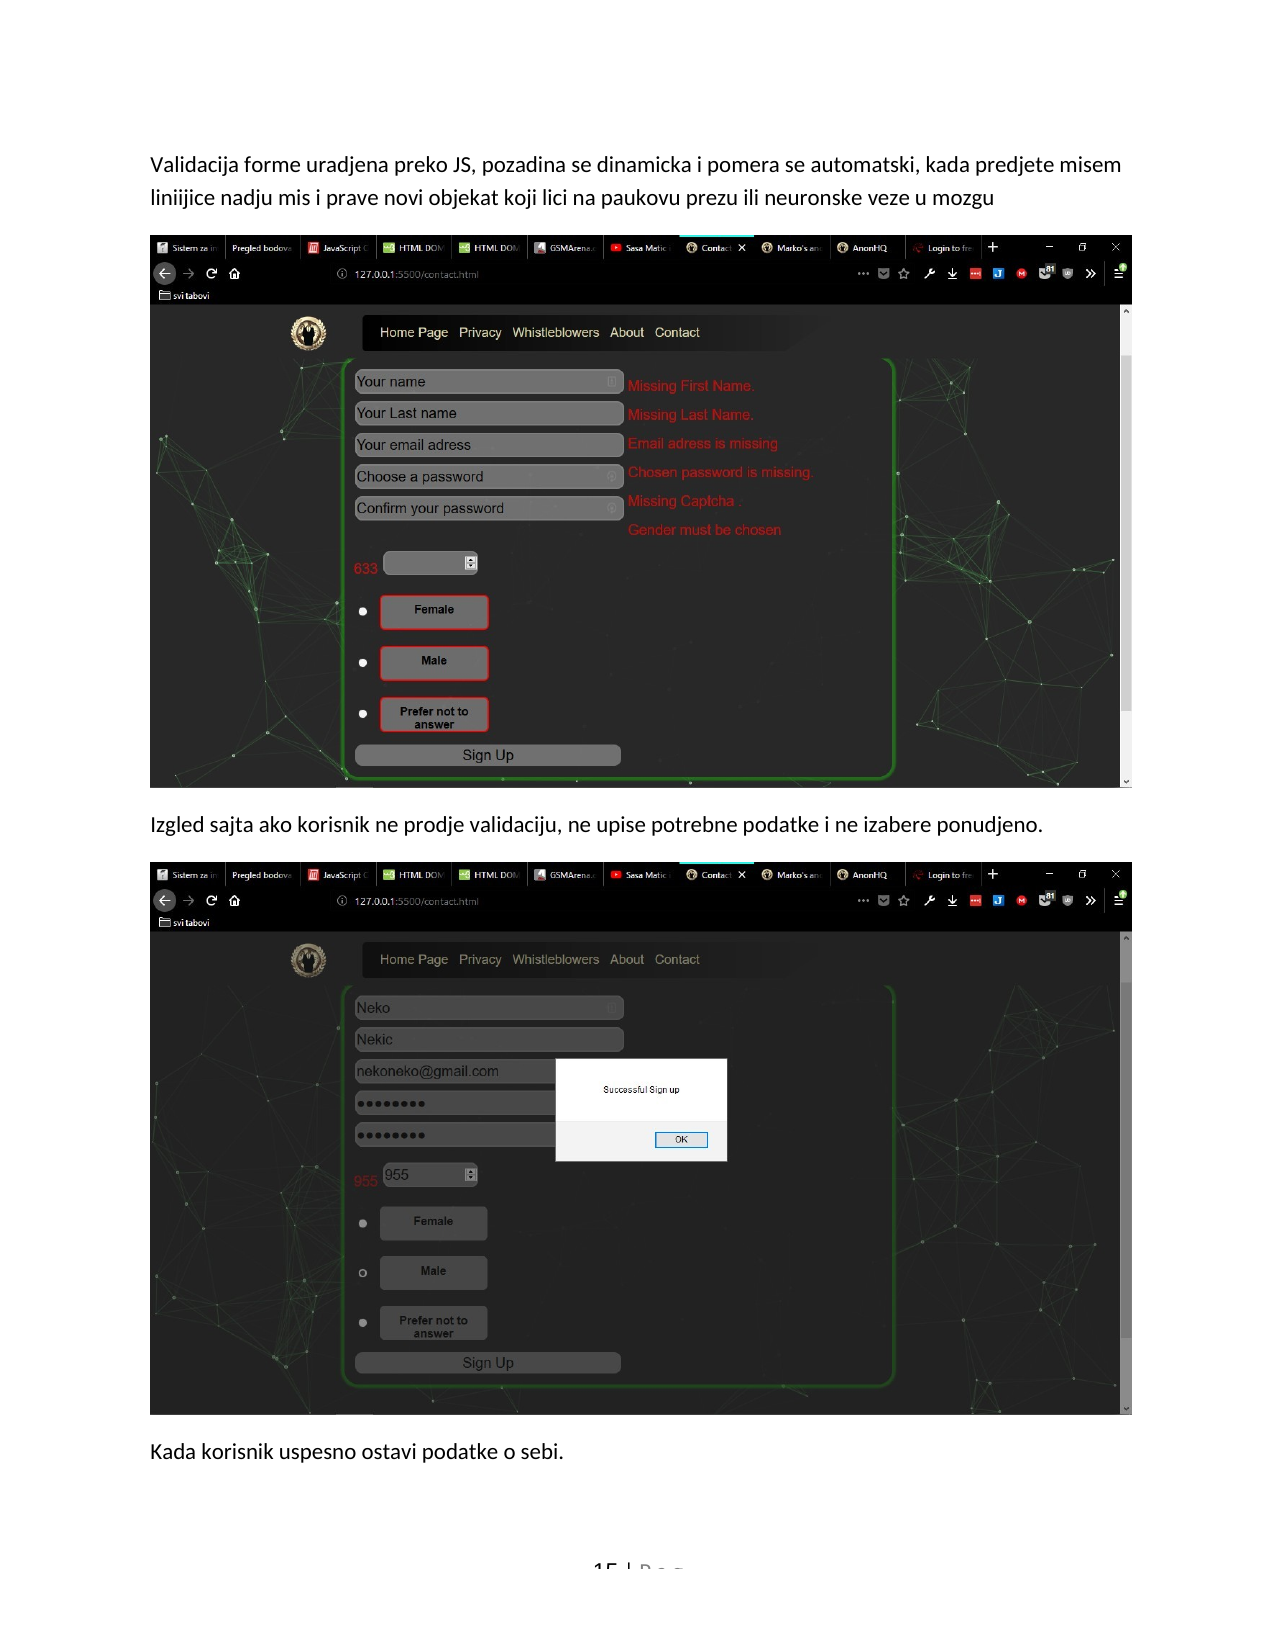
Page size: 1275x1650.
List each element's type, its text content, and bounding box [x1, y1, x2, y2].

text Kada korisnik uspesno ostavi podatke o sebi. [150, 1437, 1135, 1466]
text Validacija forme uradjena preko JS, pozadina se dinamicka i pomera se automatski, kada predjete misem liniijice nadju mis i prave novi objekat koji lici na paukovu prezu ili neuronske veze u mozgu [150, 150, 1135, 211]
picture [150, 235, 1132, 788]
picture [150, 862, 1132, 1415]
text Izgled sajta ako korisnik ne prodje validaciju, ne upise potrebne podatke i ne izabere ponudjeno. [150, 810, 1135, 838]
